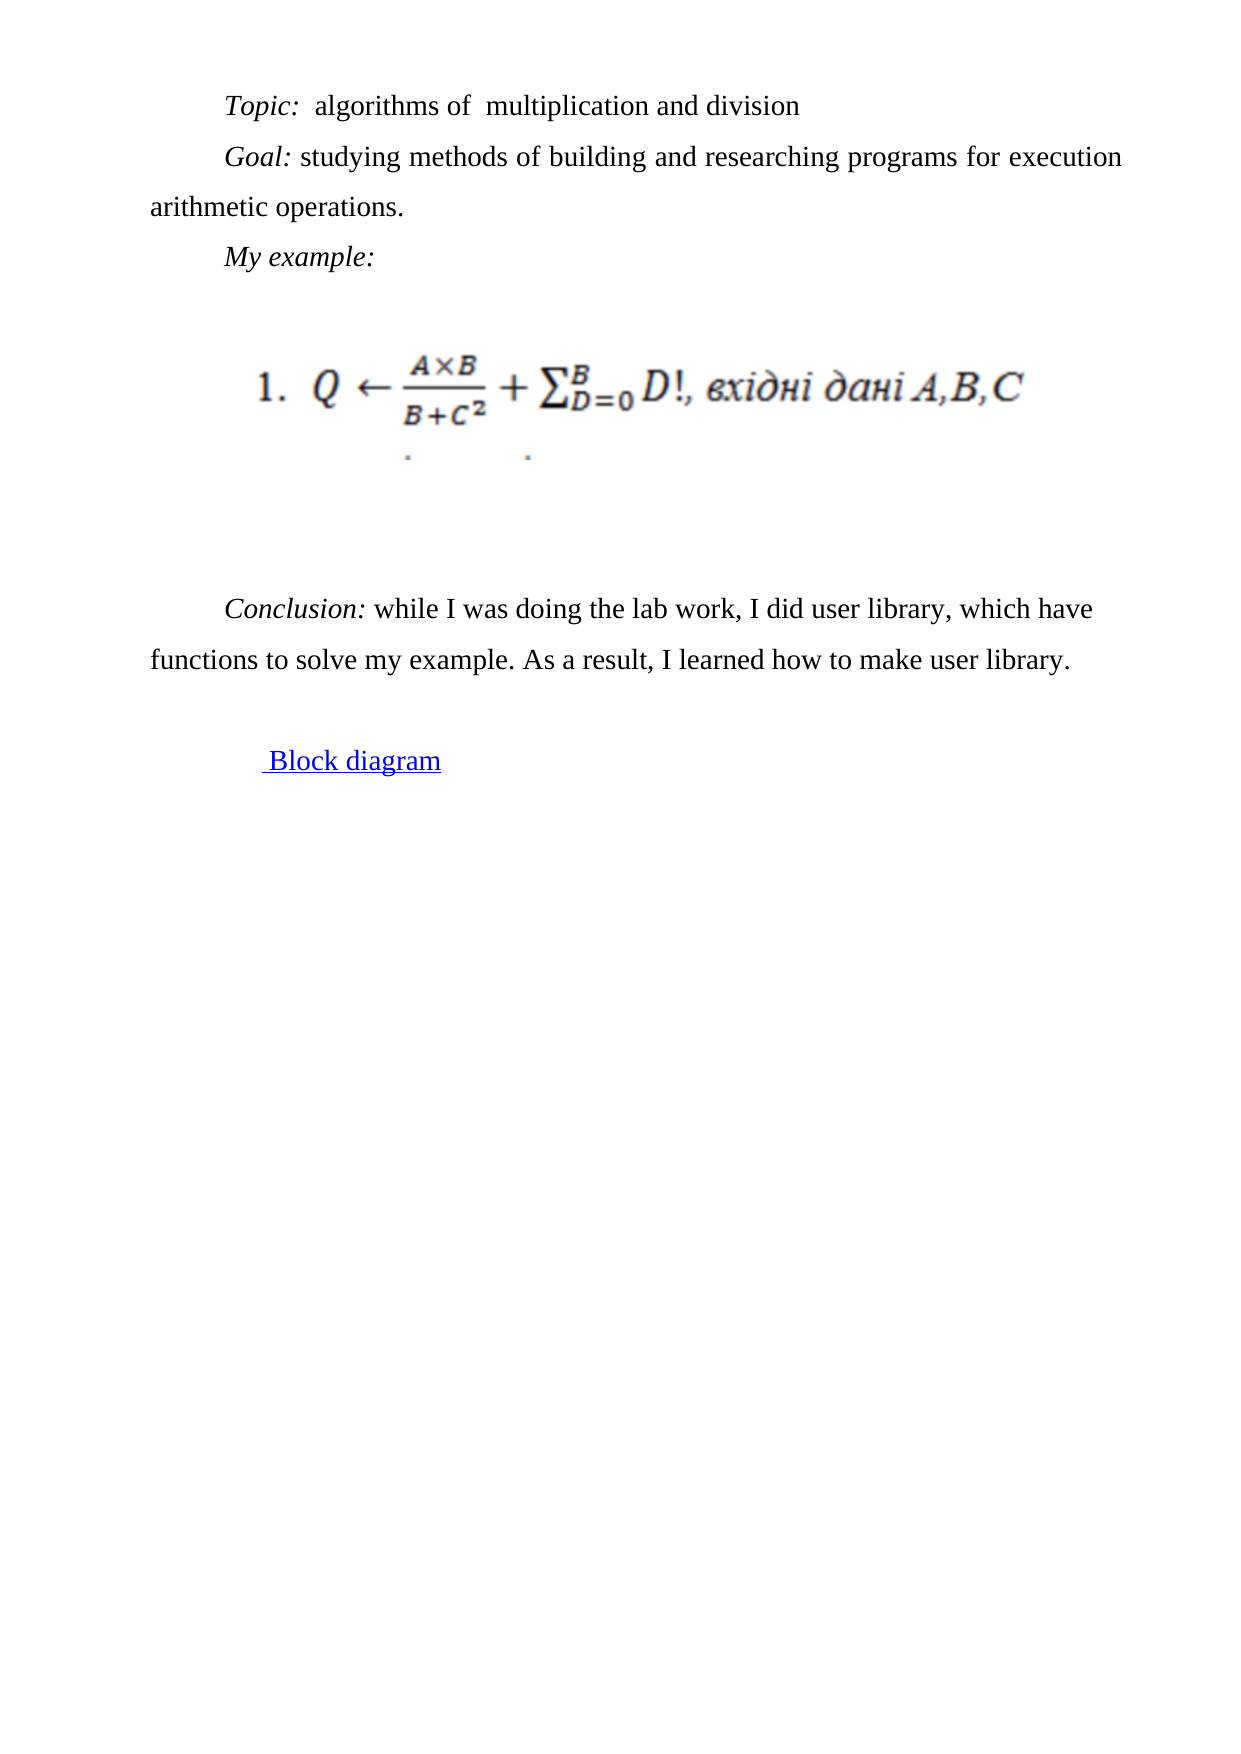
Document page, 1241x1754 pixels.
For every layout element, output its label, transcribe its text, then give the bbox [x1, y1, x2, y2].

text Goal: studying methods of building and researching programs for execution arithmetic operations. [150, 139, 1122, 223]
list Block diagram [261, 743, 1122, 776]
picture [252, 328, 1055, 460]
text My example: [150, 239, 1122, 273]
text Сonclusion: while I was doing the lab work, I did user library, which have functions to solve my example. As a result, I learned how to make user library. [150, 592, 1122, 676]
text Topic: algorithms of multiplication and division [150, 88, 1122, 122]
